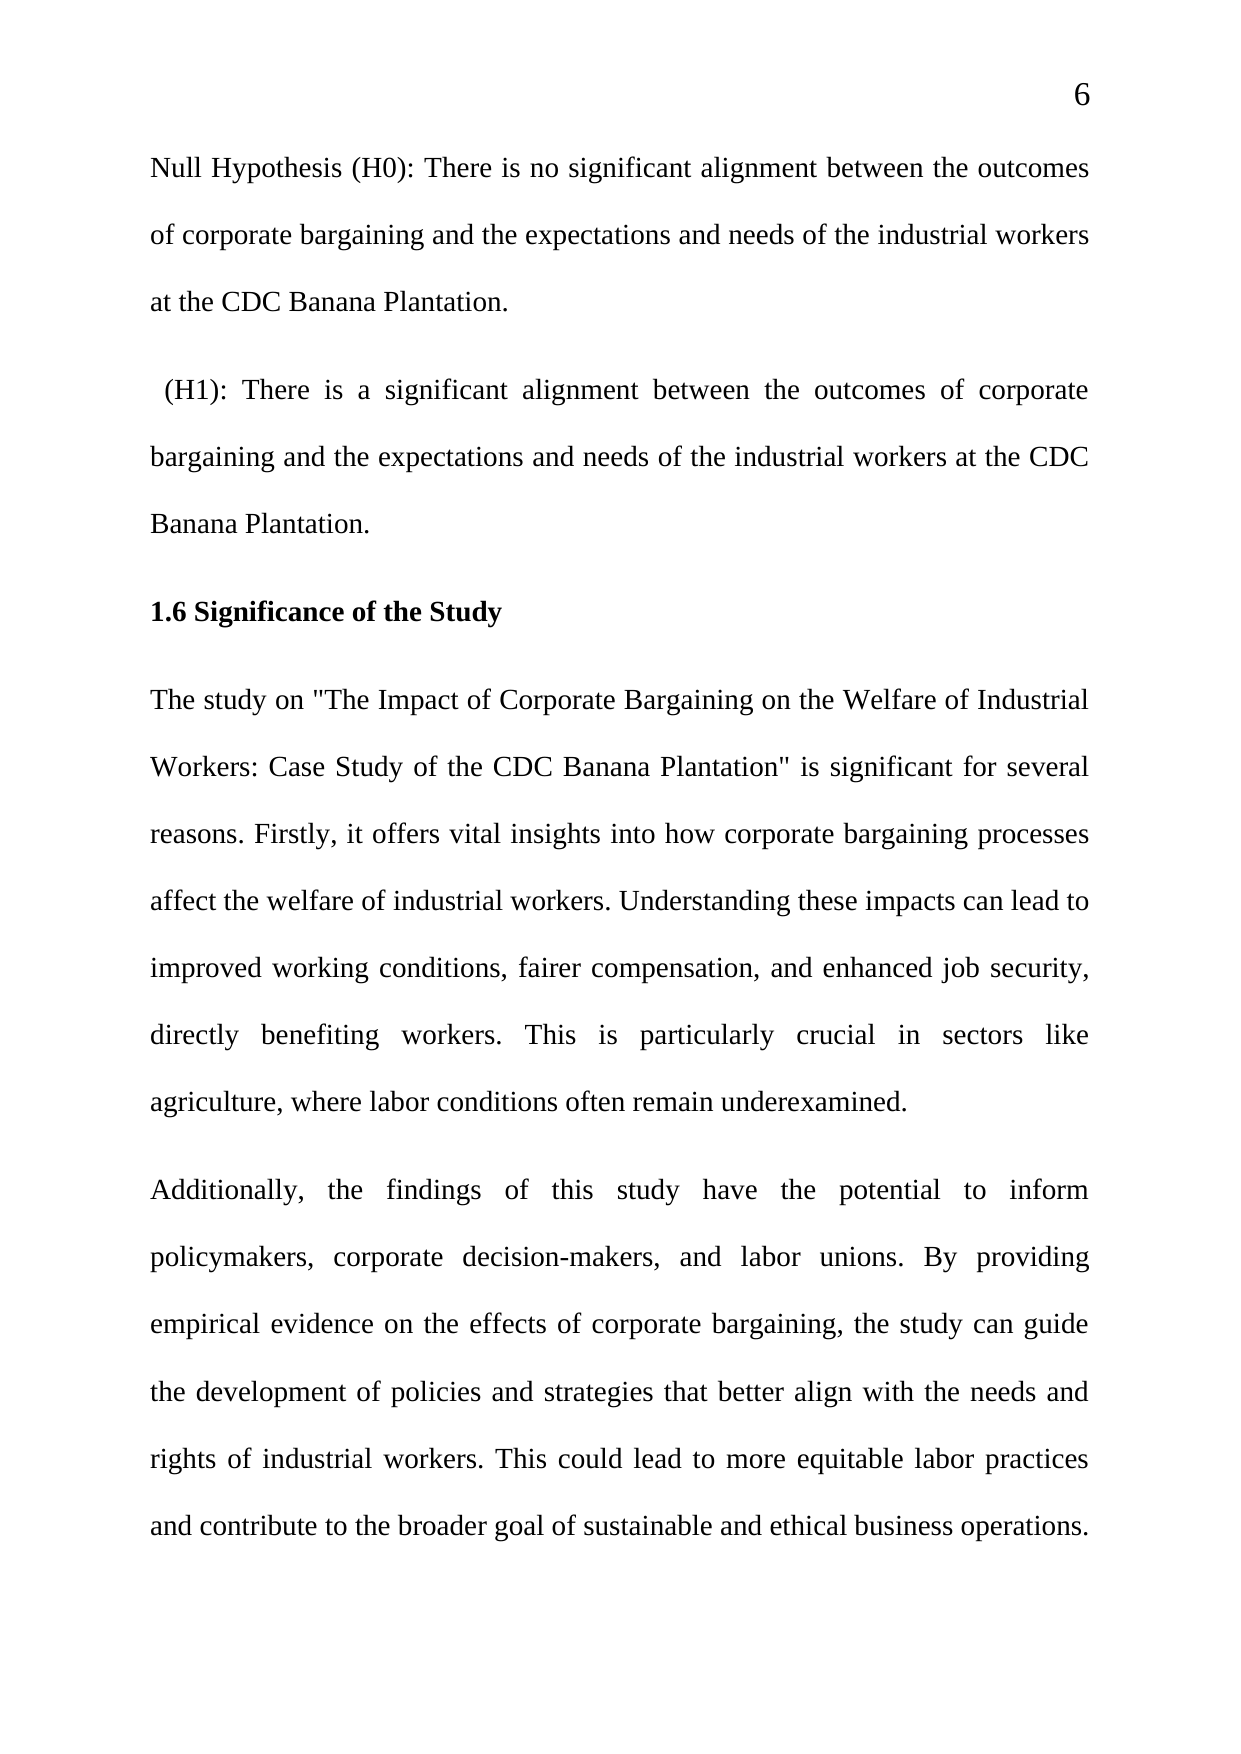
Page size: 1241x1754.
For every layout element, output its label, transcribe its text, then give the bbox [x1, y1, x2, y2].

text 1.6 Significance of the Study [150, 594, 1090, 628]
text Additionally, the findings of this study have the potential to inform policymakers, corporate decision-makers, and labor unions. By providing empirical evidence on the effects of corporate bargaining, the study can guide the development of policies and strategies that better align with the needs and rights of industrial workers. This could lead to more equitable labor practices and contribute to the broader goal of sustainable and ethical business operations. [150, 1172, 1090, 1541]
text Null Hypothesis (H0): There is no significant alignment between the outcomes of corporate bargaining and the expectations and needs of the industrial workers at the CDC Banana Plantation. [150, 150, 1090, 318]
text The study on "The Impact of Corporate Bargaining on the Welfare of Industrial Workers: Case Study of the CDC Banana Plantation" is significant for several reasons. Firstly, it offers vital insights into how corporate bargaining processes affect the welfare of industrial workers. Understanding these impacts can lead to improved working conditions, fairer compensation, and enhanced job security, directly benefiting workers. This is particularly crucial in sectors like agriculture, where labor conditions often remain underexamined. [150, 682, 1090, 1118]
text (H1): There is a significant alignment between the outcomes of corporate bargaining and the expectations and needs of the industrial workers at the CDC Banana Plantation. [150, 372, 1090, 540]
